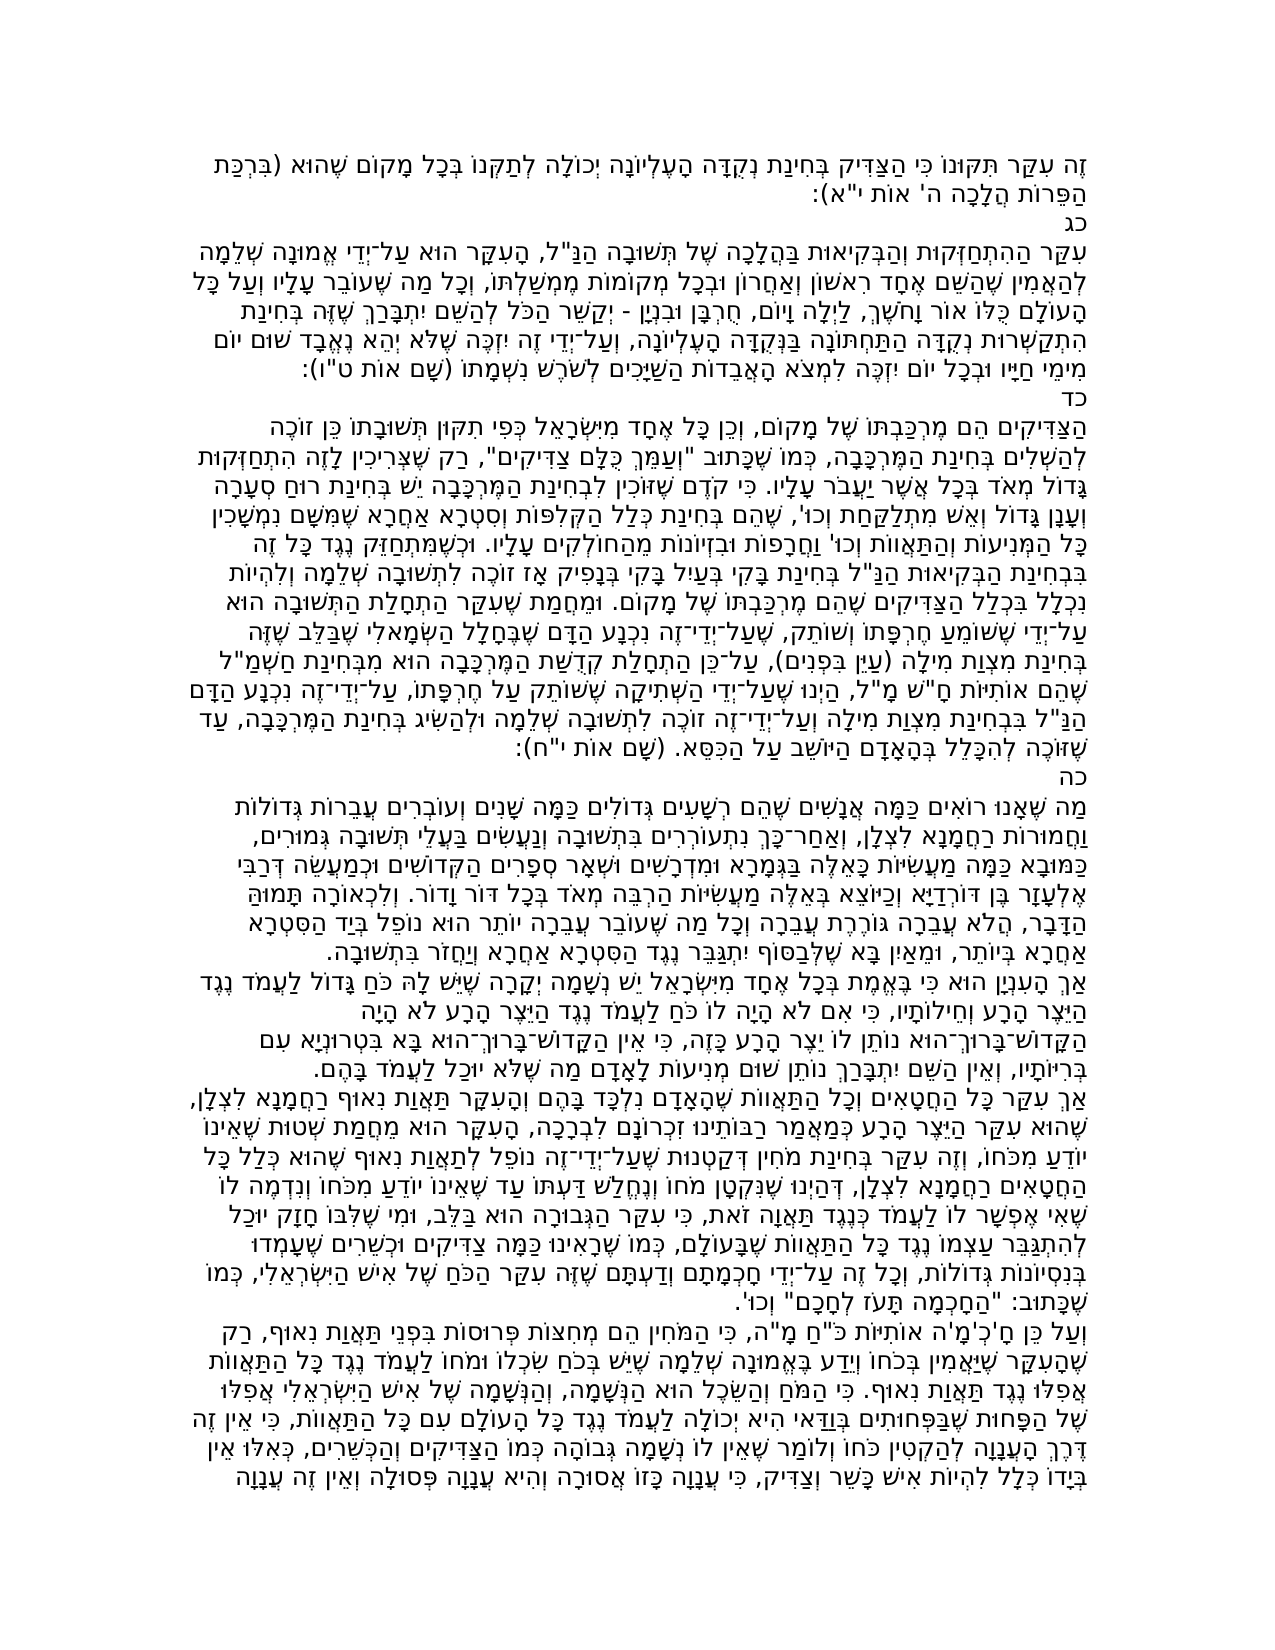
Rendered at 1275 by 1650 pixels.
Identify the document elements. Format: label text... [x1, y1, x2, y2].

text אַךְ הָעִנְיָן הוּא כִּי בֶּאֱמֶת בְּכָל אֶחָד מִיִּשְׂרָאֵל יֵשׁ נְשָׁמָה יְקָרָה שֶׁיֵּשׁ לָהּ כֹּחַ גָּדוֹל לַעֲמֹד נֶגֶד הַיֵּצֶר הָרָע וְחֵילוֹתָיו, כִּי אִם לֹא הָיָה לוֹ כֹּחַ לַעֲמֹד נֶגֶד הַיֵּצֶר הָרָע לֹא הָיָה הַקָּדוֹשׁ־בָּרוּךְ־הוּא נוֹתֵן לוֹ יֵצֶר הָרָע כָּזֶה, כִּי אֵין הַקָּדוֹשׁ־בָּרוּךְ־הוּא בָּא בִּטְרוּנְיָא עִם בְּרִיּוֹתָיו, וְאֵין הַשֵּׁם יִתְבָּרַךְ נוֹתֵן שׁוּם מְנִיעוֹת לָאָדָם מַה שֶּׁלֹּא יוּכַל לַעֲמֹד בָּהֶם. [187, 967, 1087, 1083]
text הַצַּדִּיקִים הֵם מֶרְכַּבְתּוֹ שֶׁל מָקוֹם, וְכֵן כָּל אֶחָד מִיִּשְׂרָאֵל כְּפִי תִקּוּן תְּשׁוּבָתוֹ כֵּן זוֹכֶה לְהַשְׁלִים בְּחִינַת הַמֶּרְכָּבָה, כְּמוֹ שֶׁכָּתוּב "וְעַמֵּךְ כֻּלָּם צַדִּיקִים", רַק שֶׁצְּרִיכִין לָזֶה הִתְחַזְּקוּת גָּדוֹל מְאֹד בְּכָל אֲשֶׁר יַעֲבֹר עָלָיו. כִּי קֹדֶם שֶׁזּוֹכִין לִבְחִינַת הַמֶּרְכָּבָה יֵשׁ בְּחִינַת רוּחַ סְעָרָה וְעָנָן גָּדוֹל וְאֵשׁ מִתְלַקַּחַת וְכוּ', שֶׁהֵם בְּחִינַת כְּלַל הַקְּלִפּוֹת וְסִטְרָא אַחֲרָא שֶׁמִּשָּׁם נִמְשָׁכִין כָּל הַמְּנִיעוֹת וְהַתַּאֲווֹת וְכוּ' וַחֲרָפוֹת וּבִזְיוֹנוֹת מֵהַחוֹלְקִים עָלָיו. וּכְשֶׁמִּתְחַזֵּק נֶגֶד כָּל זֶה בִּבְחִינַת הַבְּקִיאוּת הַנַּ"ל בְּחִינַת בָּקִי בְּעַיִל בָּקִי בְּנָפִיק אָז זוֹכֶה לִתְשׁוּבָה שְׁלֵמָה וְלִהְיוֹת נִכְלָל בִּכְלַל הַצַּדִּיקִים שֶׁהֵם מֶרְכַּבְתּוֹ שֶׁל מָקוֹם. וּמֵחֲמַת שֶׁעִקַּר הַתְחָלַת הַתְּשׁוּבָה הוּא עַל־יְדֵי שֶׁשּׁוֹמֵעַ חֶרְפָּתוֹ וְשׁוֹתֵק, שֶׁעַל־יְדֵי־זֶה נִכְנָע הַדָּם שֶׁבֶּחָלָל הַשְּׂמָאלִי שֶׁבַּלֵּב שֶׁזֶּה בְּחִינַת מִצְוַת מִילָה (עַיֵּן בִּפְנִים), עַל־כֵּן הַתְחָלַת קְדֻשַּׁת הַמֶּרְכָּבָה הוּא מִבְּחִינַת חַשְׁמַ"ל שֶׁהֵם אוֹתִיּוֹת חָ"שׁ מָ"ל, הַיְנוּ שֶׁעַל־יְדֵי הַשְּׁתִיקָה שֶׁשּׁוֹתֵק עַל חֶרְפָּתוֹ, עַל־יְדֵי־זֶה נִכְנָע הַדָּם הַנַּ"ל בִּבְחִינַת מִצְוַת מִילָה וְעַל־יְדֵי־זֶה זוֹכֶה לִתְשׁוּבָה שְׁלֵמָה וּלְהַשִּׂיג בְּחִינַת הַמֶּרְכָּבָה, עַד שֶׁזּוֹכֶה לְהִכָּלֵל בְּהָאָדָם הַיּוֹשֵׁב עַל הַכִּסֵּא. (שָׁם אוֹת י"ח): [187, 412, 1087, 762]
text כג [187, 208, 1087, 237]
text עִקַּר הַהִתְחַזְּקוּת וְהַבְּקִיאוּת בַּהֲלָכָה שֶׁל תְּשׁוּבָה הַנַּ"ל, הָעִקָּר הוּא עַל־יְדֵי אֱמוּנָה שְׁלֵמָה לְהַאֲמִין שֶׁהַשֵּׁם אֶחָד רִאשׁוֹן וְאַחֲרוֹן וּבְכָל מְקוֹמוֹת מֶמְשַׁלְתּוֹ, וְכָל מַה שֶּׁעוֹבֵר עָלָיו וְעַל כָּל הָעוֹלָם כֻּלּוֹ אוֹר וָחֹשֶׁךְ, לַיְלָה וָיוֹם, חֻרְבָּן וּבִנְיָן - יְקַשֵּׁר הַכֹּל לְהַשֵּׁם יִתְבָּרַךְ שֶׁזֶּה בְּחִינַת הִתְקַשְּׁרוּת נְקֻדָּה הַתַּחְתּוֹנָה בַּנְּקֻדָּה הָעֶלְיוֹנָה, וְעַל־יְדֵי זֶה יִזְכֶּה שֶׁלֹּא יְהֵא נֶאֱבָד שׁוּם יוֹם מִימֵי חַיָּיו וּבְכָל יוֹם יִזְכֶּה לִמְצֹא הָאֲבֵדוֹת הַשַׁיָּכִים לְשֹׁרֶשׁ נִשְׁמָתוֹ (שָׁם אוֹת ט"ו): [187, 237, 1087, 383]
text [187, 1317, 1087, 1492]
text מַה שֶּׁאָנוּ רוֹאִים כַּמָּה אֲנָשִׁים שֶׁהֵם רְשָׁעִים גְּדוֹלִים כַּמָּה שָׁנִים וְעוֹבְרִים עֲבֵרוֹת גְּדוֹלוֹת וַחֲמוּרוֹת רַחֲמָנָא לִצְלָן, וְאַחַר־כָּךְ נִתְעוֹרְרִים בִּתְשׁוּבָה וְנַעֲשִׂים בַּעֲלֵי תְּשׁוּבָה גְּמוּרִים, כַּמּוּבָא כַּמָּה מַעֲשִׂיּוֹת כָּאֵלֶּה בַּגְּמָרָא וּמִדְרָשִׁים וּשְׁאָר סְפָרִים הַקְּדוֹשִׁים וּכְמַעֲשֵׂה דְּרַבִּי אֶלְעָזָר בֶּן דּוֹרְדַיָּא וְכַיּוֹצֵא בְּאֵלֶּה מַעֲשִׂיּוֹת הַרְבֵּה מְאֹד בְּכָל דּוֹר וָדוֹר. וְלִכְאוֹרָה תָּמוּהַּ הַדָּבָר, הֲלֹא עֲבֵרָה גּוֹרֶרֶת עֲבֵרָה וְכָל מַה שֶּׁעוֹבֵר עֲבֵרָה יוֹתֵר הוּא נוֹפֵל בְּיַד הַסִּטְרָא אַחֲרָא בְּיוֹתֵר, וּמֵאַיִן בָּא שֶׁלְּבַסּוֹף יִתְגַּבֵּר נֶגֶד הַסִּטְרָא אַחֲרָא וְיַחֲזֹר בִּתְשׁוּבָה. [187, 792, 1087, 967]
text כה [187, 762, 1087, 792]
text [187, 150, 1087, 208]
text אַךְ עִקַּר כָּל הַחֲטָאִים וְכָל הַתַּאֲווֹת שֶׁהָאָדָם נִלְכָּד בָּהֶם וְהָעִקָּר תַּאֲוַת נִאוּף רַחֲמָנָא לִצְלָן, שֶׁהוּא עִקַּר הַיֵּצֶר הָרָע כְּמַאֲמַר רַבּוֹתֵינוּ זִכְרוֹנָם לִבְרָכָה, הָעִקָּר הוּא מֵחֲמַת שְׁטוּת שֶׁאֵינוֹ יוֹדֵעַ מִכֹּחוֹ, וְזֶה עִקַּר בְּחִינַת מֹחִין דְּקַטְנוּת שֶׁעַל־יְדֵי־זֶה נוֹפֵל לְתַאֲוַת נִאוּף שֶׁהוּא כְּלַל כָּל הַחֲטָאִים רַחֲמָנָא לִצְלָן, דְּהַיְנוּ שֶׁנִּקְטָן מֹחוֹ וְנֶחֱלַשׁ דַּעְתּוֹ עַד שֶׁאֵינוֹ יוֹדֵעַ מִכֹּחוֹ וְנִדְמֶה לוֹ שֶׁאִי אֶפְשָׁר לוֹ לַעֲמֹד כְּנֶגֶד תַּאֲוָה זֹאת, כִּי עִקַּר הַגְּבוּרָה הוּא בַּלֵּב, וּמִי שֶׁלִּבּוֹ חָזָק יוּכַל לְהִתְגַּבֵּר עַצְמוֹ נֶגֶד כָּל הַתַּאֲווֹת שֶׁבָּעוֹלָם, כְּמוֹ שֶׁרָאִינוּ כַּמָּה צַדִּיקִים וּכְשֵׁרִים שֶׁעָמְדוּ בְּנִסְיוֹנוֹת גְּדוֹלוֹת, וְכָל זֶה עַל־יְדֵי חָכְמָתָם וְדַעְתָּם שֶׁזֶּה עִקַּר הַכֹּחַ שֶׁל אִישׁ הַיִּשְׂרְאֵלִי, כְּמוֹ שֶׁכָּתוּב: "הַחָכְמָה תָּעֹז לְחָכָם" וְכוּ'. [187, 1083, 1087, 1317]
text כד [187, 383, 1087, 412]
